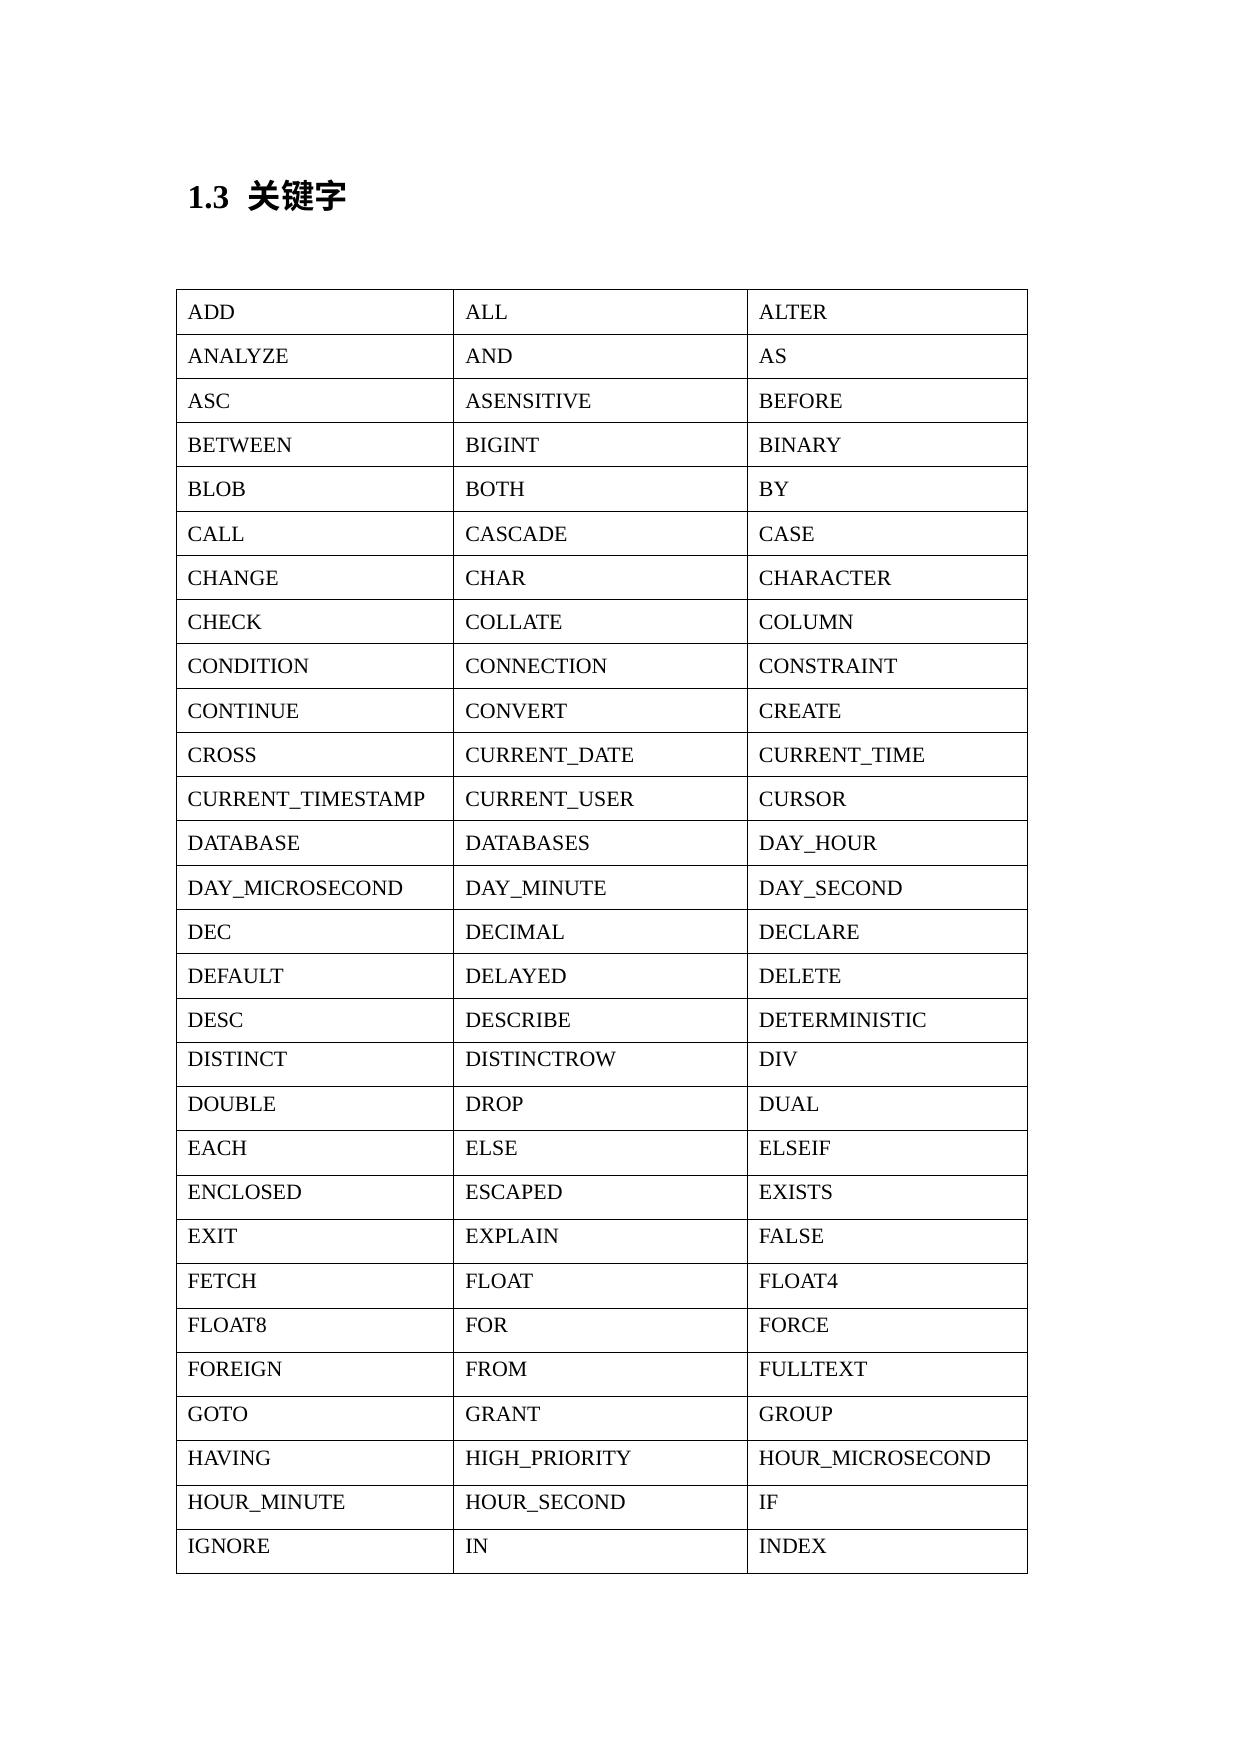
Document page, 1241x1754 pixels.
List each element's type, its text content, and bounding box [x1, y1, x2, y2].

table_cell EACH [177, 1131, 453, 1174]
table_cell CURRENT_DATE [454, 733, 747, 776]
table_cell GROUP [748, 1397, 1027, 1440]
table_cell HAVING [177, 1441, 453, 1484]
table_cell EXISTS [748, 1176, 1027, 1219]
table_cell FLOAT [454, 1264, 747, 1307]
table_cell CURSOR [748, 777, 1027, 820]
table_cell CHANGE [177, 556, 453, 599]
table_cell DESCRIBE [454, 999, 747, 1042]
table_cell GRANT [454, 1397, 747, 1440]
table_cell CALL [177, 512, 453, 555]
table_cell FOREIGN [177, 1353, 453, 1396]
table_cell BIGINT [454, 423, 747, 466]
table_cell DISTINCT [177, 1043, 453, 1086]
table_cell CHECK [177, 600, 453, 643]
table_cell ANALYZE [177, 335, 453, 378]
table_cell IGNORE [177, 1530, 453, 1573]
table_cell CASE [748, 512, 1027, 555]
table_cell DAY_MICROSECOND [177, 866, 453, 909]
table_cell DEC [177, 910, 453, 953]
table_cell DECLARE [748, 910, 1027, 953]
table_cell ESCAPED [454, 1176, 747, 1219]
table_cell CHARACTER [748, 556, 1027, 599]
table_cell EXPLAIN [454, 1220, 747, 1263]
table_cell CONVERT [454, 689, 747, 732]
table_cell CURRENT_TIMESTAMP [177, 777, 453, 820]
table_header ALL [454, 290, 747, 333]
table_cell FORCE [748, 1309, 1027, 1352]
table_cell HOUR_MINUTE [177, 1486, 453, 1529]
table_cell COLUMN [748, 600, 1027, 643]
table_cell HOUR_MICROSECOND [748, 1441, 1027, 1484]
table_cell DAY_SECOND [748, 866, 1027, 909]
table_cell ENCLOSED [177, 1176, 453, 1219]
table_cell AND [454, 335, 747, 378]
table_cell FROM [454, 1353, 747, 1396]
table_cell CURRENT_USER [454, 777, 747, 820]
table_cell GOTO [177, 1397, 453, 1440]
table_cell CONSTRAINT [748, 644, 1027, 688]
table_cell DELETE [748, 954, 1027, 997]
table_header ALTER [748, 290, 1027, 333]
table_cell DOUBLE [177, 1087, 453, 1130]
table_cell FETCH [177, 1264, 453, 1307]
table_cell ELSEIF [748, 1131, 1027, 1174]
table_cell FULLTEXT [748, 1353, 1027, 1396]
table_cell FALSE [748, 1220, 1027, 1263]
table_cell EXIT [177, 1220, 453, 1263]
table_cell HIGH_PRIORITY [454, 1441, 747, 1484]
table_cell CROSS [177, 733, 453, 776]
table_cell IN [454, 1530, 747, 1573]
table_cell DISTINCTROW [454, 1043, 747, 1086]
table_cell FLOAT4 [748, 1264, 1027, 1307]
table_cell DAY_HOUR [748, 821, 1027, 865]
table_cell BINARY [748, 423, 1027, 466]
table_cell CREATE [748, 689, 1027, 732]
table_cell DETERMINISTIC [748, 999, 1027, 1042]
table_cell CONDITION [177, 644, 453, 688]
table_cell CURRENT_TIME [748, 733, 1027, 776]
table_cell FOR [454, 1309, 747, 1352]
table_cell DROP [454, 1087, 747, 1130]
table_cell CHAR [454, 556, 747, 599]
table_cell INDEX [748, 1530, 1027, 1573]
table_cell DIV [748, 1043, 1027, 1086]
table_cell DAY_MINUTE [454, 866, 747, 909]
table_cell FLOAT8 [177, 1309, 453, 1352]
table_cell DESC [177, 999, 453, 1042]
table_cell COLLATE [454, 600, 747, 643]
subtitle 关键字 [187, 162, 1053, 227]
table_cell DATABASE [177, 821, 453, 865]
table_cell AS [748, 335, 1027, 378]
table_cell DELAYED [454, 954, 747, 997]
table_cell ASENSITIVE [454, 379, 747, 422]
table_cell CONNECTION [454, 644, 747, 688]
table_cell BEFORE [748, 379, 1027, 422]
table_cell DATABASES [454, 821, 747, 865]
table_cell IF [748, 1486, 1027, 1529]
table_cell DEFAULT [177, 954, 453, 997]
table_cell ELSE [454, 1131, 747, 1174]
table_cell HOUR_SECOND [454, 1486, 747, 1529]
table_cell DECIMAL [454, 910, 747, 953]
table_cell BLOB [177, 467, 453, 511]
table_cell BY [748, 467, 1027, 511]
table_header ADD [177, 290, 453, 333]
table_cell CONTINUE [177, 689, 453, 732]
table_cell BOTH [454, 467, 747, 511]
table_cell BETWEEN [177, 423, 453, 466]
table_cell DUAL [748, 1087, 1027, 1130]
table_cell CASCADE [454, 512, 747, 555]
table_cell ASC [177, 379, 453, 422]
